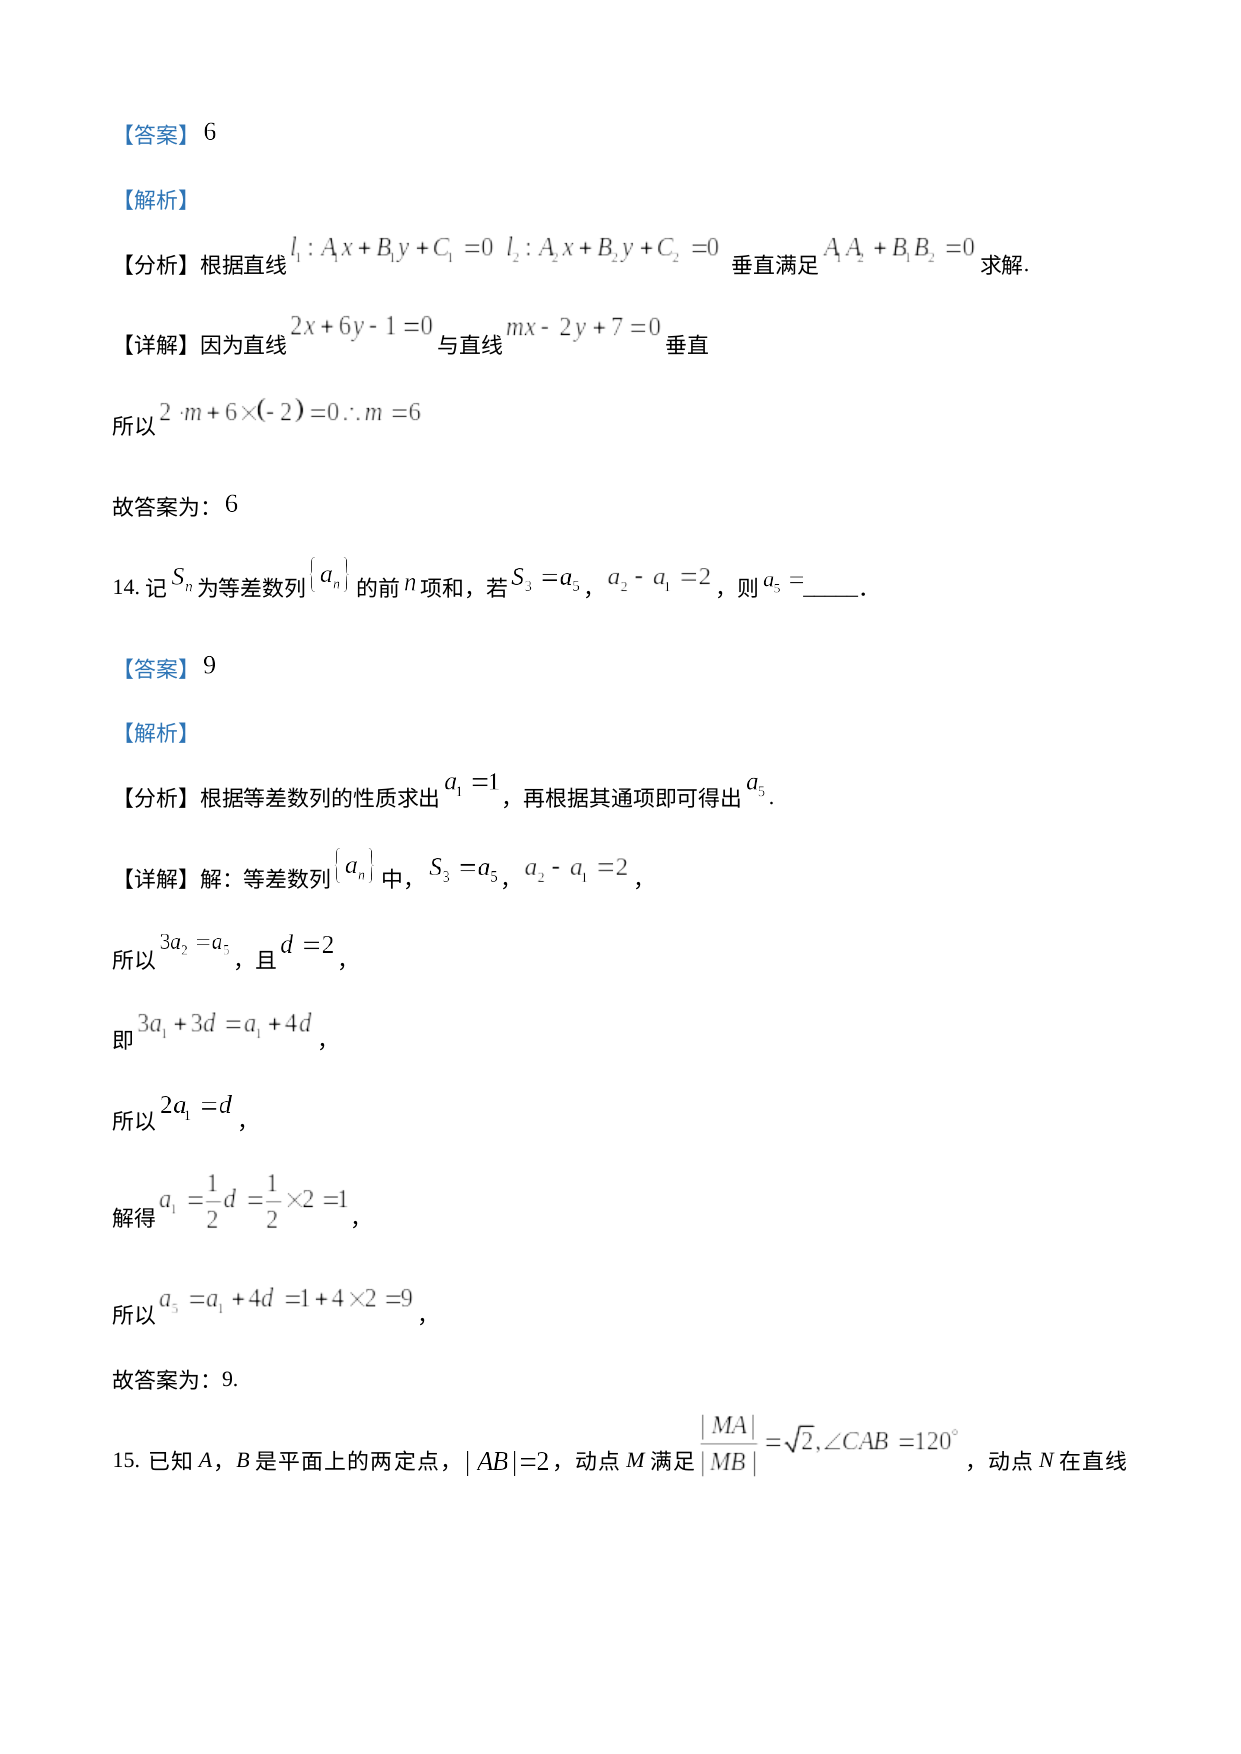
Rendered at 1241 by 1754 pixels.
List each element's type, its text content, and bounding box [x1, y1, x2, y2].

text 所以， [112, 1282, 1128, 1347]
text 所以， [112, 1088, 1128, 1153]
text 【解析】 [112, 183, 1128, 215]
text 【分析】根据等差数列的性质求出，再根据其通项即可得出. [112, 764, 1128, 829]
text 【答案】 [112, 102, 1128, 167]
text 故答案为： [112, 473, 1128, 538]
text 【详解】解：等差数列中，，， [112, 845, 1128, 910]
text 即， [112, 1007, 1128, 1072]
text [112, 1411, 1128, 1508]
text 【分析】根据直线垂直满足求解. [112, 231, 1128, 296]
text 【答案】 [112, 635, 1128, 700]
text 故答案为：9. [112, 1363, 1128, 1395]
text 解得， [112, 1168, 1128, 1266]
text 【解析】 [112, 716, 1128, 748]
text 所以，且， [112, 926, 1128, 991]
text 【详解】因为直线与直线垂直 [112, 312, 1128, 377]
text 所以 [112, 393, 1128, 458]
text 14. 记为等差数列的前项和，若，，则_____． [112, 554, 1128, 619]
